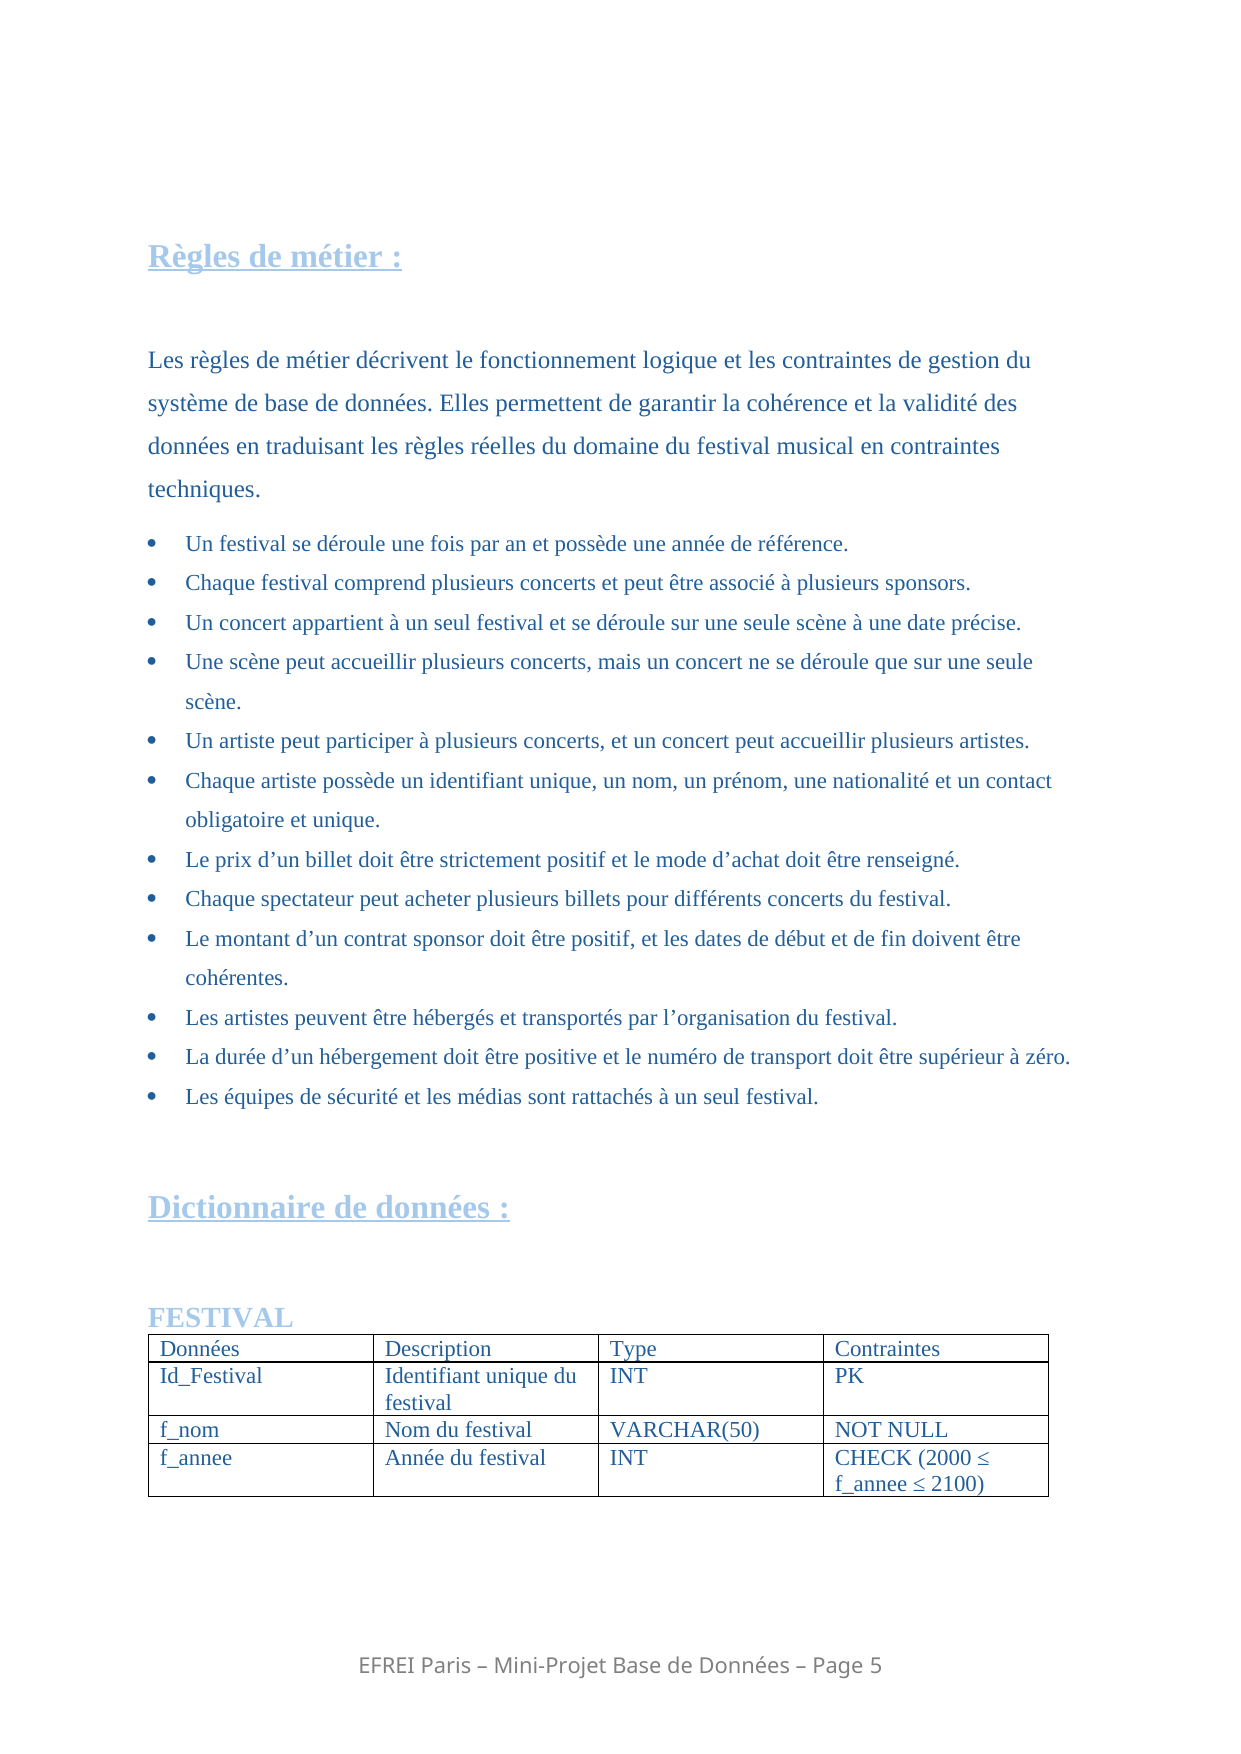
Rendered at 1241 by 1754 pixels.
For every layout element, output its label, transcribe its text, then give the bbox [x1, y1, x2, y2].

table_header Description [374, 1335, 598, 1361]
list La durée d’un hébergement doit être positive et le numéro de transport doit être supérieur à zéro. [148, 1043, 1092, 1069]
text Les règles de métier décrivent le fonctionnement logique et les contraintes de gestion du système de base de données. Elles permettent de garantir la cohérence et la validité des données en traduisant les règles réelles du domaine du festival musical en contraintes techniques. [148, 345, 1092, 503]
table_cell INT [599, 1444, 823, 1496]
table_cell Id_Festival [149, 1363, 373, 1415]
table_header Contraintes [824, 1335, 1048, 1361]
table_cell Identifiant unique du festival [374, 1363, 598, 1415]
list Chaque festival comprend plusieurs concerts et peut être associé à plusieurs sponsors. [148, 569, 1092, 596]
list Une scène peut accueillir plusieurs concerts, mais un concert ne se déroule que sur une seule scène. [148, 648, 1092, 714]
list Les artistes peuvent être hébergés et transportés par l’organisation du festival. [148, 1004, 1092, 1030]
table_cell INT [599, 1363, 823, 1415]
list Un concert appartient à un seul festival et se déroule sur une seule scène à une date précise. [148, 609, 1092, 635]
text Dictionnaire de données : [148, 1187, 1092, 1225]
list Un festival se déroule une fois par an et possède une année de référence. [148, 530, 1092, 556]
list Chaque spectateur peut acheter plusieurs billets pour différents concerts du festival. [148, 885, 1092, 912]
list Les équipes de sécurité et les médias sont rattachés à un seul festival. [148, 1083, 1092, 1109]
subtitle FESTIVAL [148, 1300, 1092, 1334]
table_cell Année du festival [374, 1444, 598, 1496]
list Chaque artiste possède un identifiant unique, un nom, un prénom, une nationalité et un contact obligatoire et unique. [148, 767, 1092, 833]
table_header Type [599, 1335, 823, 1361]
list Un artiste peut participer à plusieurs concerts, et un concert peut accueillir plusieurs artistes. [148, 727, 1092, 754]
table_header Données [149, 1335, 373, 1361]
table_cell VARCHAR(50) [599, 1416, 823, 1442]
list Le prix d’un billet doit être strictement positif et le mode d’achat doit être renseigné. [148, 846, 1092, 872]
table_cell CHECK (2000 ≤ f_annee ≤ 2100) [824, 1444, 1048, 1496]
text Règles de métier : [148, 236, 1092, 274]
table_cell NOT NULL [824, 1416, 1048, 1442]
table_cell f_nom [149, 1416, 373, 1442]
table_cell PK [824, 1363, 1048, 1415]
list Le montant d’un contrat sponsor doit être positif, et les dates de début et de fin doivent être cohérentes. [148, 925, 1092, 991]
table_cell f_annee [149, 1444, 373, 1496]
table_cell Nom du festival [374, 1416, 598, 1442]
